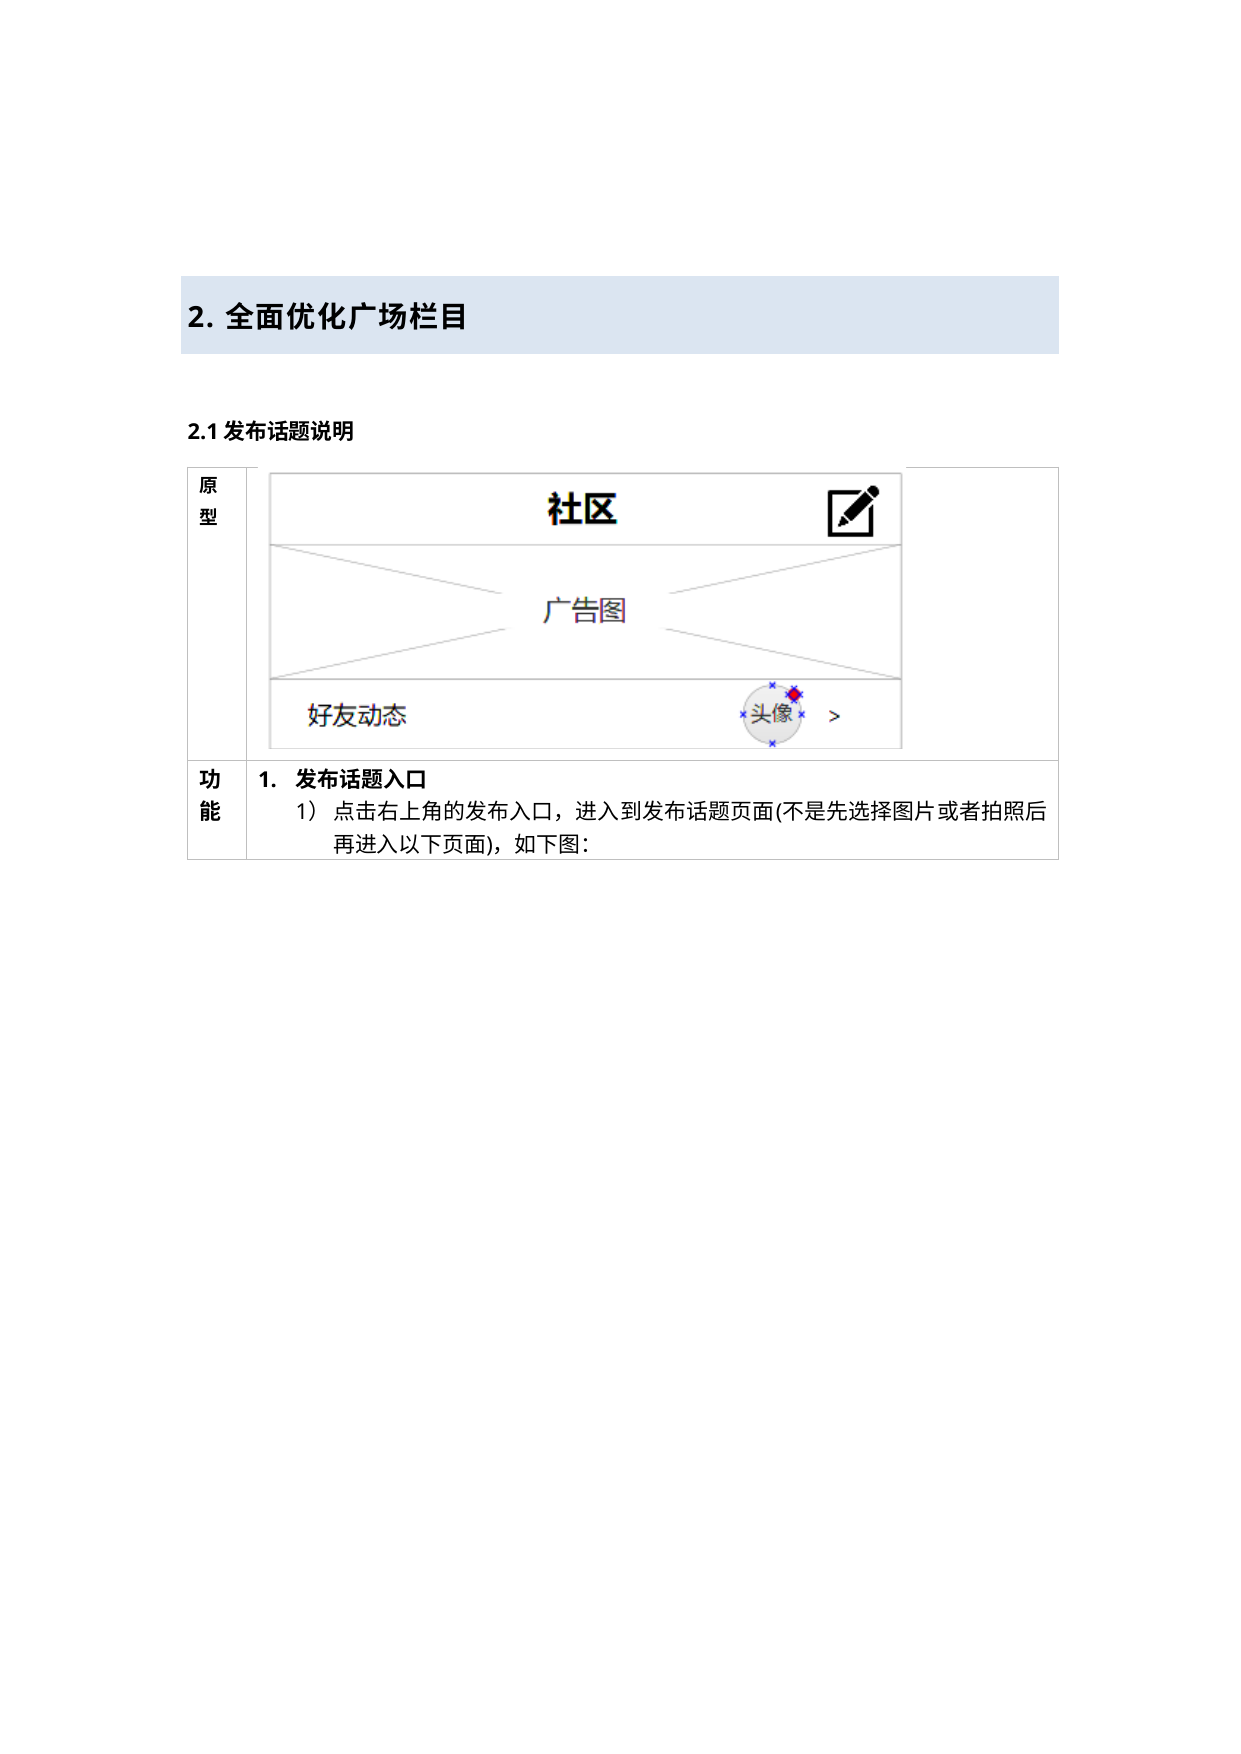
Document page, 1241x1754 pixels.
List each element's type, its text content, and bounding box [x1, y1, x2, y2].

table_cell 功能 [188, 761, 246, 859]
table_header 原型 [188, 468, 246, 760]
picture [257, 467, 907, 749]
table_header [247, 468, 1058, 760]
text 2.1发布话题说明 [187, 413, 1053, 446]
subtitle 全面优化广场栏目 [188, 283, 1053, 347]
